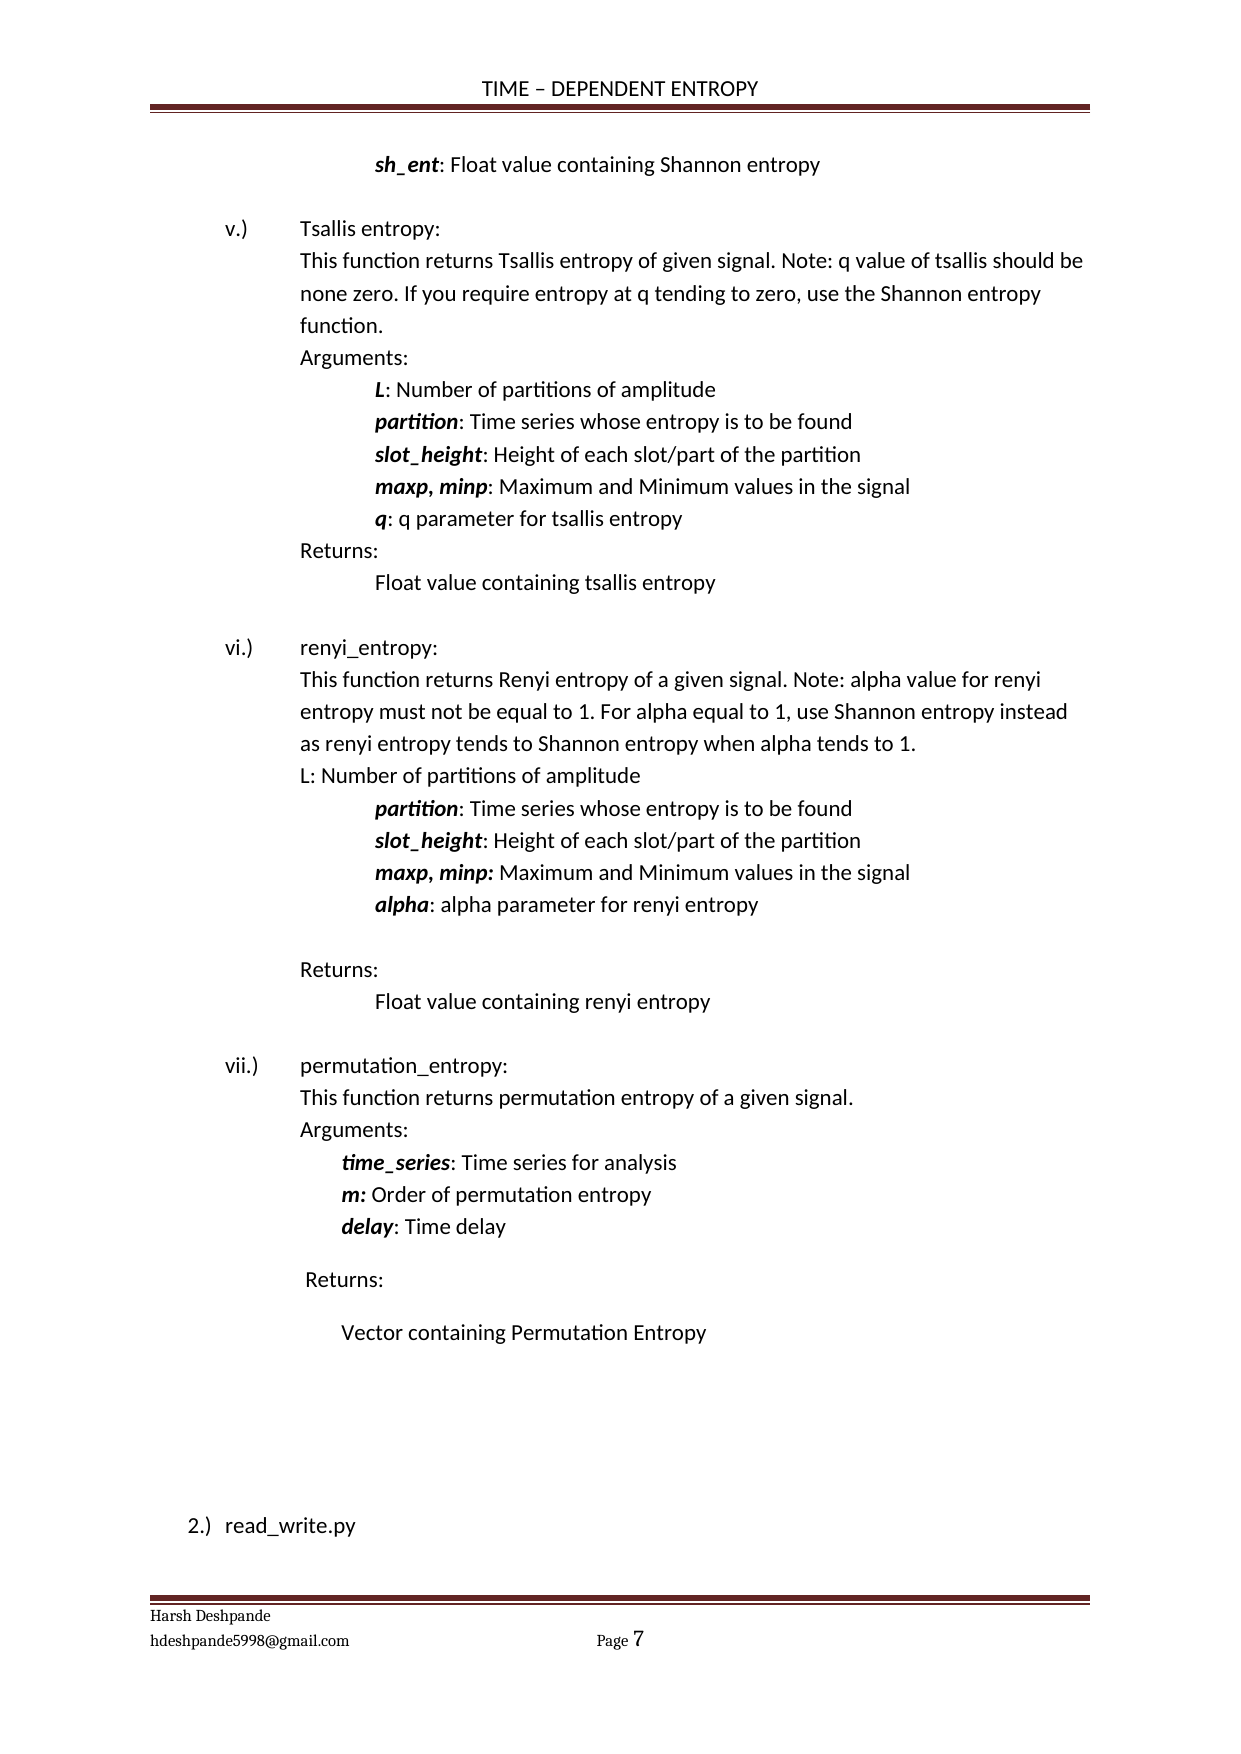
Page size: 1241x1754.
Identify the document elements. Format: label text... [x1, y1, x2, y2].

list slot_height: Height of each slot/part of the partition [300, 440, 1090, 468]
list maxp, minp: Maximum and Minimum values in the signal [300, 472, 1090, 500]
list maxp, minp: Maximum and Minimum values in the signal [300, 858, 1090, 886]
list renyi_entropy: [225, 633, 1090, 661]
list Arguments: [300, 343, 1090, 371]
list alpha: alpha parameter for renyi entropy [300, 890, 1090, 918]
list q: q parameter for tsallis entropy [300, 504, 1090, 532]
list Returns: [300, 536, 1090, 564]
list Float value containing tsallis entropy [300, 568, 1090, 596]
list L: Number of partitions of amplitude [300, 375, 1090, 403]
list delay: Time delay [300, 1212, 1090, 1240]
list Arguments: [300, 1116, 1090, 1144]
list Tsallis entropy: [225, 214, 1090, 242]
list L: Number of partitions of amplitude [300, 762, 1090, 789]
list partition: Time series whose entropy is to be found [300, 407, 1090, 436]
list slot_height: Height of each slot/part of the partition [300, 826, 1090, 854]
list This function returns Renyi entropy of a given signal. Note: alpha value for renyi entropy must not be equal to 1. For alpha equal to 1, use Shannon entropy instead as renyi entropy tends to Shannon entropy when alpha tends to 1. [300, 665, 1090, 757]
list Float value containing renyi entropy [300, 987, 1090, 1015]
list Returns: [300, 955, 1090, 983]
text Returns: [225, 1265, 1090, 1293]
list permutation_entropy: [225, 1051, 1090, 1079]
list Vector containing Permutation Entropy [300, 1318, 1090, 1346]
list time_series: Time series for analysis [300, 1148, 1090, 1176]
list This function returns permutation entropy of a given signal. [300, 1083, 1090, 1111]
list read_write.py [187, 1511, 1090, 1539]
list sh_ent: Float value containing Shannon entropy [300, 150, 1090, 178]
list partition: Time series whose entropy is to be found [300, 794, 1090, 822]
list m: Order of permutation entropy [300, 1180, 1090, 1208]
